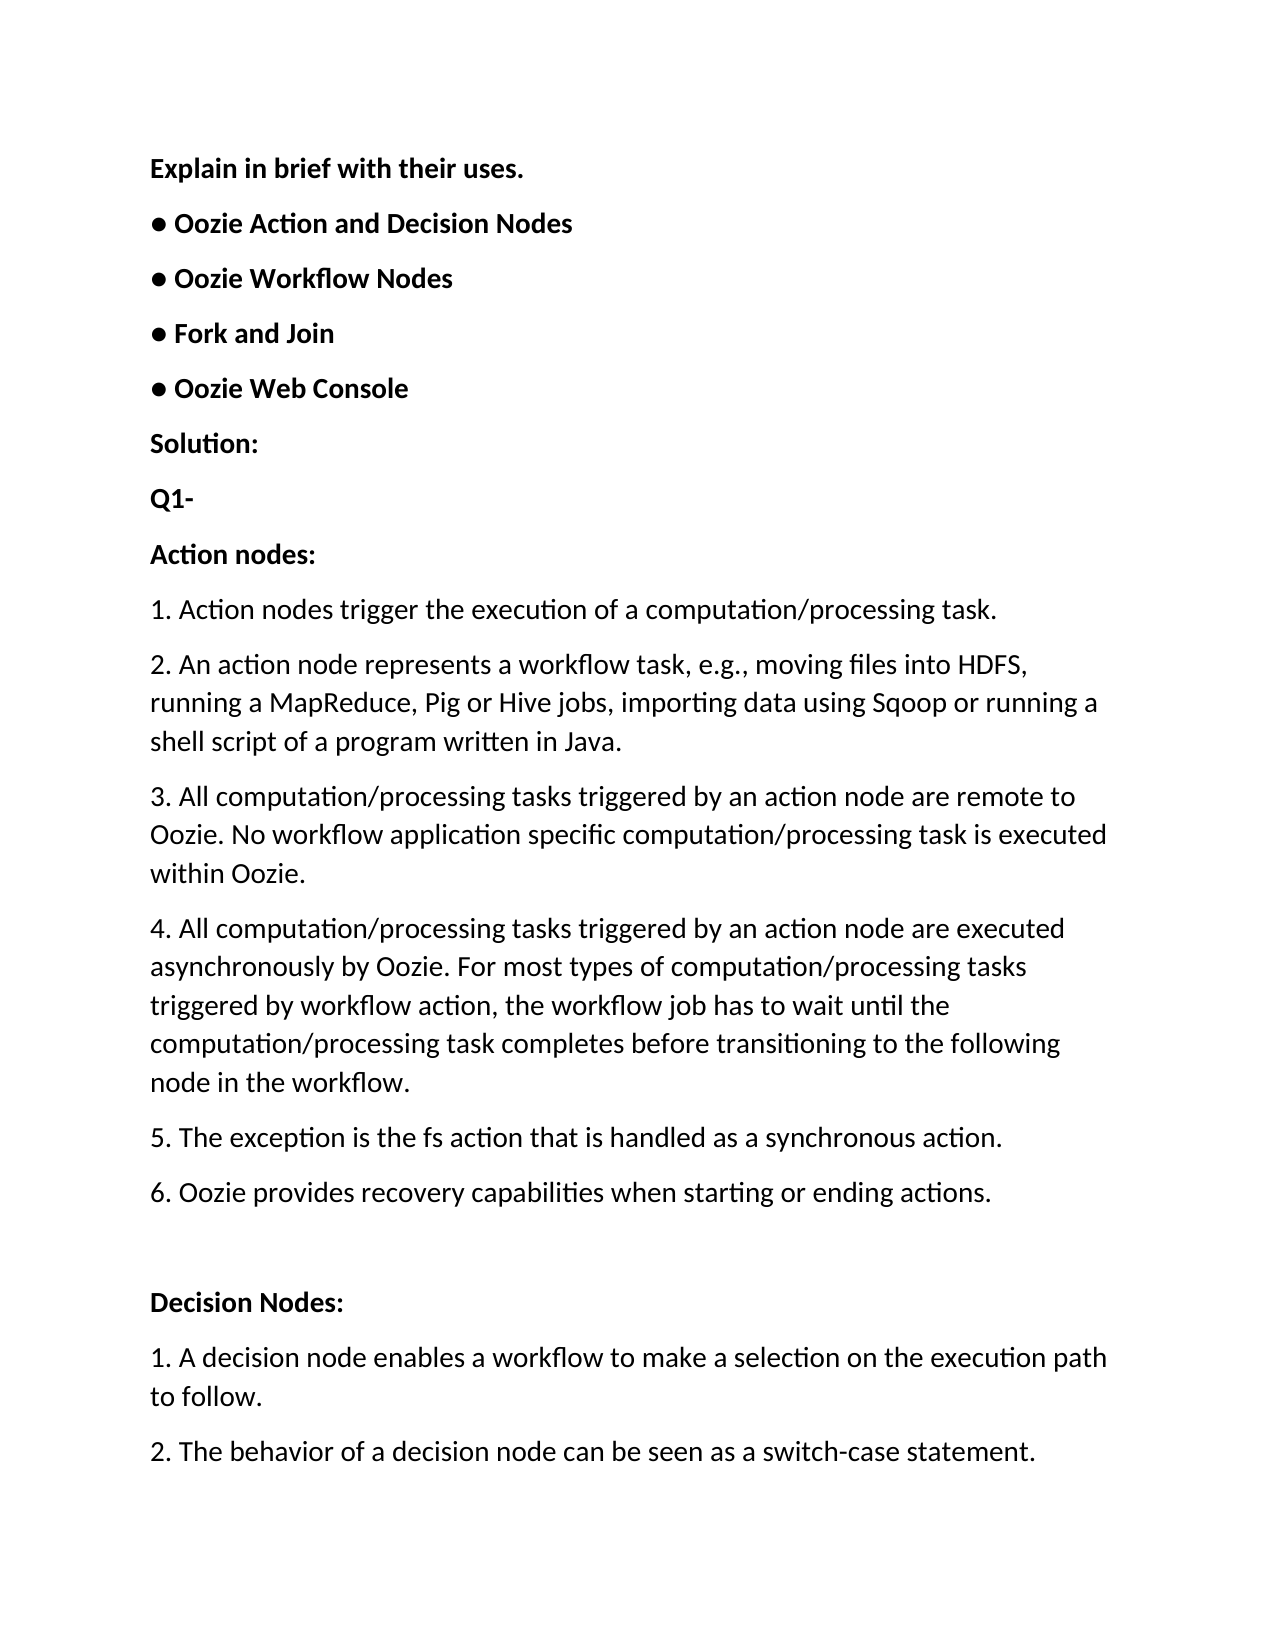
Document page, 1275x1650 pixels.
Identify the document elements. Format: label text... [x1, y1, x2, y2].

text 1. Action nodes trigger the execution of a computation/processing task. [150, 591, 1125, 626]
text ● Oozie Web Console [150, 370, 1125, 406]
text Decision Nodes: [150, 1284, 1125, 1320]
text 1. A decision node enables a workflow to make a selection on the execution path to follow. [150, 1339, 1125, 1413]
text ● Fork and Join [150, 315, 1125, 351]
text Solution: [150, 426, 1125, 461]
text 6. Oozie provides recovery capabilities when starting or ending actions. [150, 1174, 1125, 1209]
text 2. The behavior of a decision node can be seen as a switch-case statement. [150, 1433, 1125, 1468]
text 3. All computation/processing tasks triggered by an action node are remote to Oozie. No workflow application specific computation/processing task is executed within Oozie. [150, 778, 1125, 890]
text ● Oozie Workflow Nodes [150, 260, 1125, 296]
text 5. The exception is the fs action that is handled as a synchronous action. [150, 1119, 1125, 1154]
text 2. An action node represents a workflow task, e.g., moving files into HDFS, running a MapReduce, Pig or Hive jobs, importing data using Sqoop or running a shell script of a program written in Java. [150, 646, 1125, 758]
text Action nodes: [150, 536, 1125, 571]
text 4. All computation/processing tasks triggered by an action node are executed asynchronously by Oozie. For most types of computation/processing tasks triggered by workflow action, the workflow job has to wait until the computation/processing task completes before transitioning to the following node in the workflow. [150, 910, 1125, 1099]
text Explain in brief with their uses. [150, 150, 1125, 186]
text Q1- [150, 481, 1125, 516]
text ● Oozie Action and Decision Nodes [150, 205, 1125, 241]
